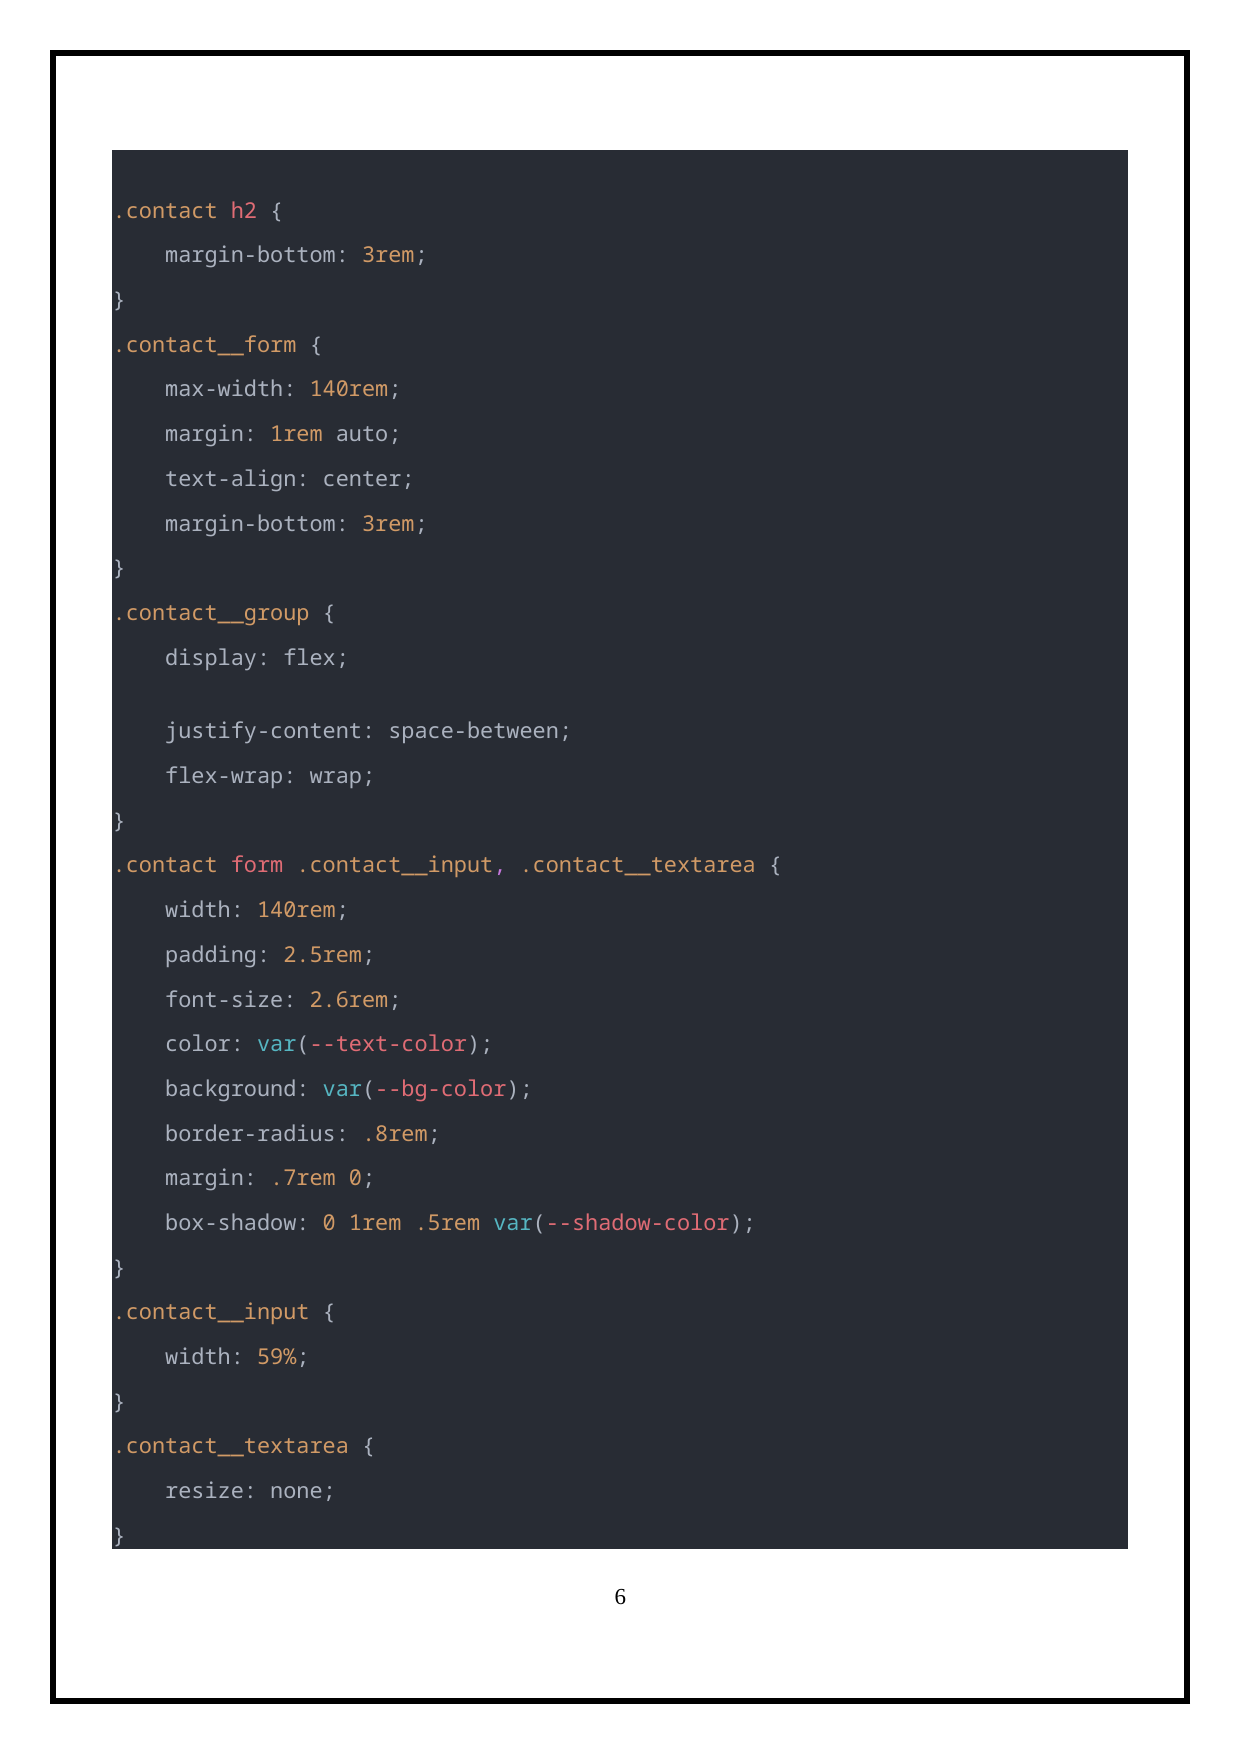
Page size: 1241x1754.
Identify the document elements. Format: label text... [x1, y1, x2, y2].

text max-width: 140rem; [112, 373, 1128, 403]
text } [112, 284, 1128, 314]
text margin: .7rem 0; [112, 1162, 1128, 1192]
text .contact__form { [112, 329, 1128, 358]
text resize: none; [112, 1475, 1128, 1505]
text text-align: center; [112, 463, 1128, 493]
text } [112, 552, 1128, 582]
text margin-bottom: 3rem; [112, 239, 1128, 269]
text } [112, 1386, 1128, 1416]
text } [112, 1520, 1128, 1549]
text margin-bottom: 3rem; [112, 507, 1128, 537]
text width: 59%; [112, 1341, 1128, 1371]
text .contact__group { [112, 597, 1128, 627]
text display: flex; [112, 642, 1128, 671]
text .contact h2 { [112, 195, 1128, 224]
text background: var(--bg-color); [112, 1073, 1128, 1103]
text border-radius: .8rem; [112, 1118, 1128, 1147]
text } [112, 805, 1128, 834]
text .contact form .contact__input, .contact__textarea { [112, 849, 1128, 879]
text font-size: 2.6rem; [112, 983, 1128, 1013]
text justify-content: space-between; [112, 715, 1128, 745]
text color: var(--text-color); [112, 1028, 1128, 1058]
text } [112, 1252, 1128, 1281]
text margin: 1rem auto; [112, 418, 1128, 448]
text .contact__textarea { [112, 1430, 1128, 1460]
text .contact__input { [112, 1296, 1128, 1326]
text flex-wrap: wrap; [112, 760, 1128, 790]
text box-shadow: 0 1rem .5rem var(--shadow-color); [112, 1207, 1128, 1237]
text width: 140rem; [112, 894, 1128, 924]
text padding: 2.5rem; [112, 939, 1128, 969]
